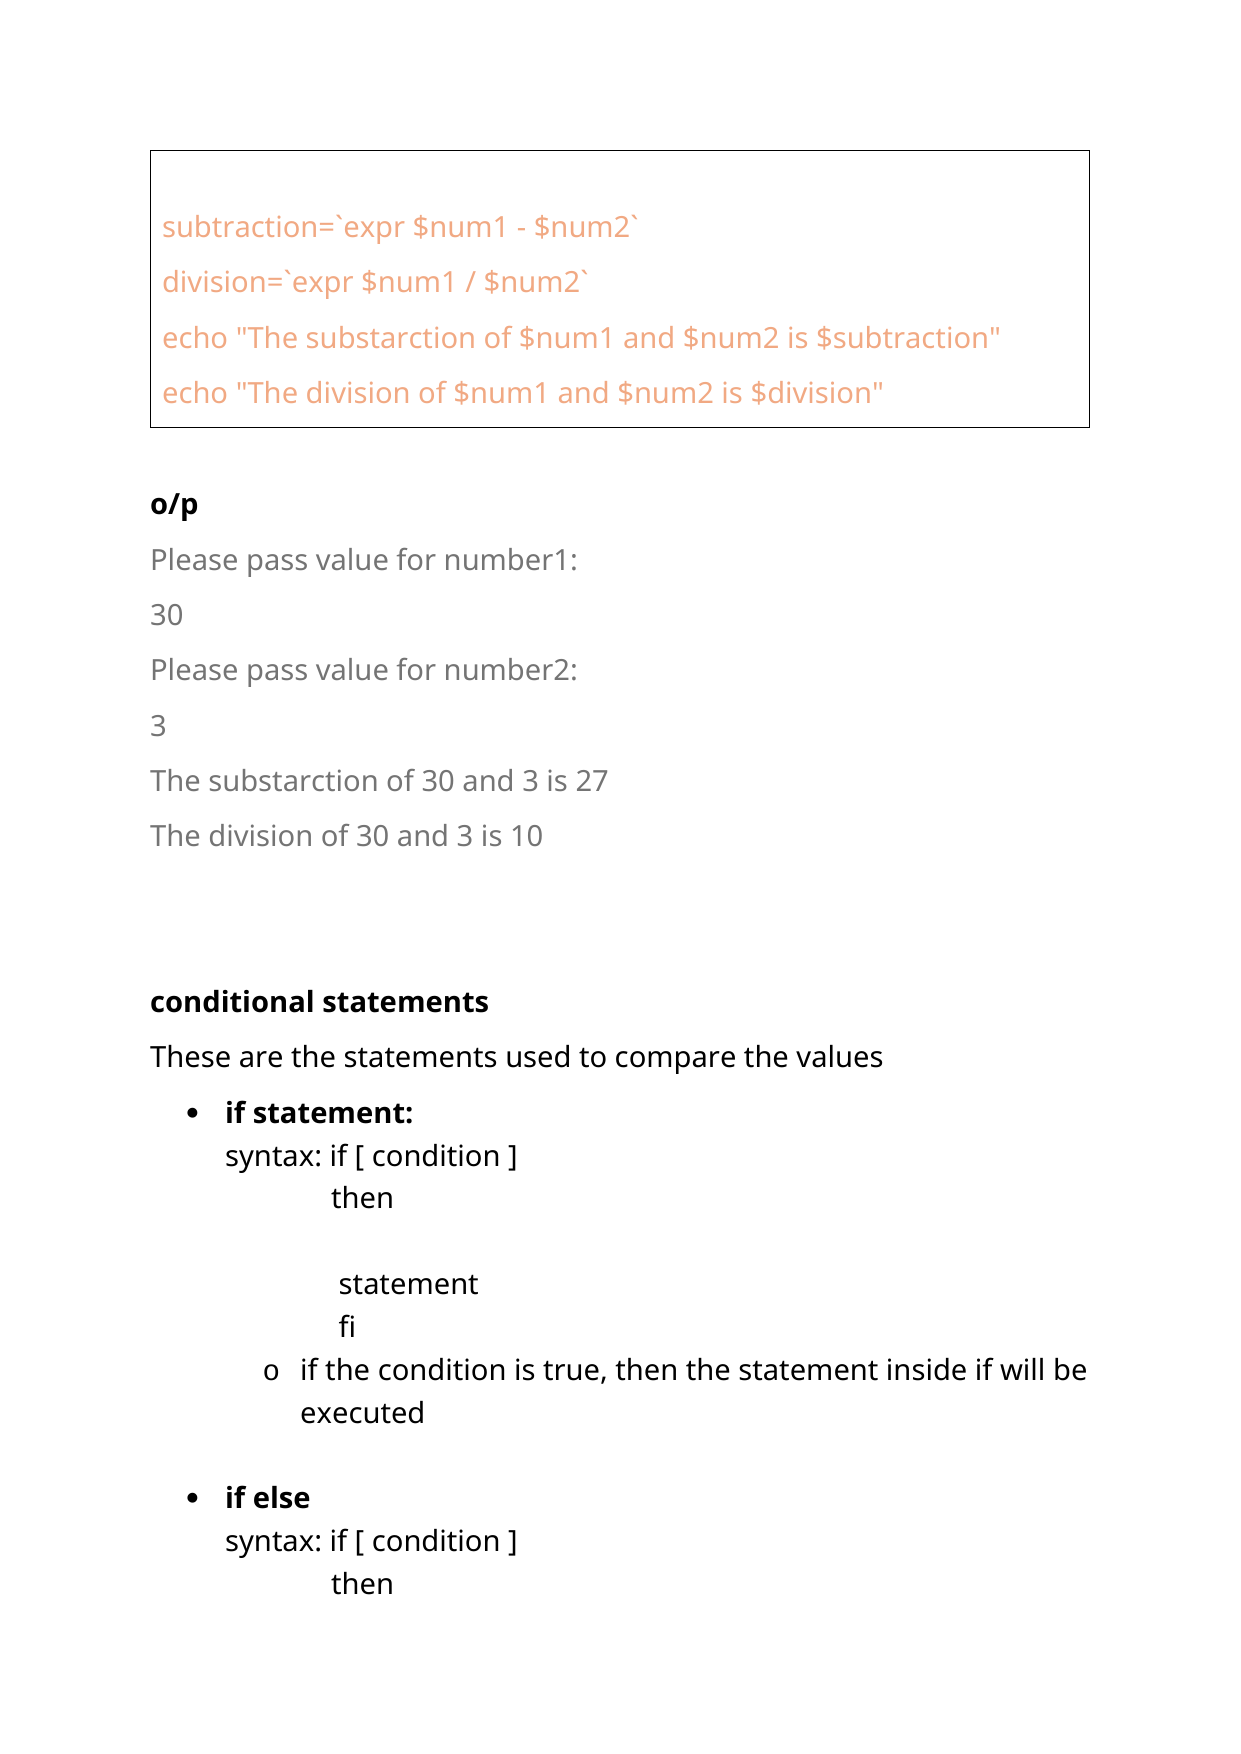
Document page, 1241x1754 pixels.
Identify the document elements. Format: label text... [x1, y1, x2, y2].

text The division of 30 and 3 is 10 [150, 816, 1090, 855]
text Please pass value for number1: [150, 539, 1090, 579]
text o/p [150, 484, 1090, 523]
text conditional statements [150, 981, 1090, 1021]
text Please pass value for number2: [150, 649, 1090, 689]
text 3 [150, 705, 1090, 744]
text 30 [150, 594, 1090, 634]
list if statement: syntax: if [ condition ] then statement fi [187, 1092, 1090, 1346]
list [187, 1478, 1090, 1603]
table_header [151, 151, 1089, 427]
list if the condition is true, then the statement inside if will be executed [262, 1349, 1090, 1432]
text These are the statements used to compare the values [150, 1037, 1090, 1076]
text The substarction of 30 and 3 is 27 [150, 760, 1090, 800]
